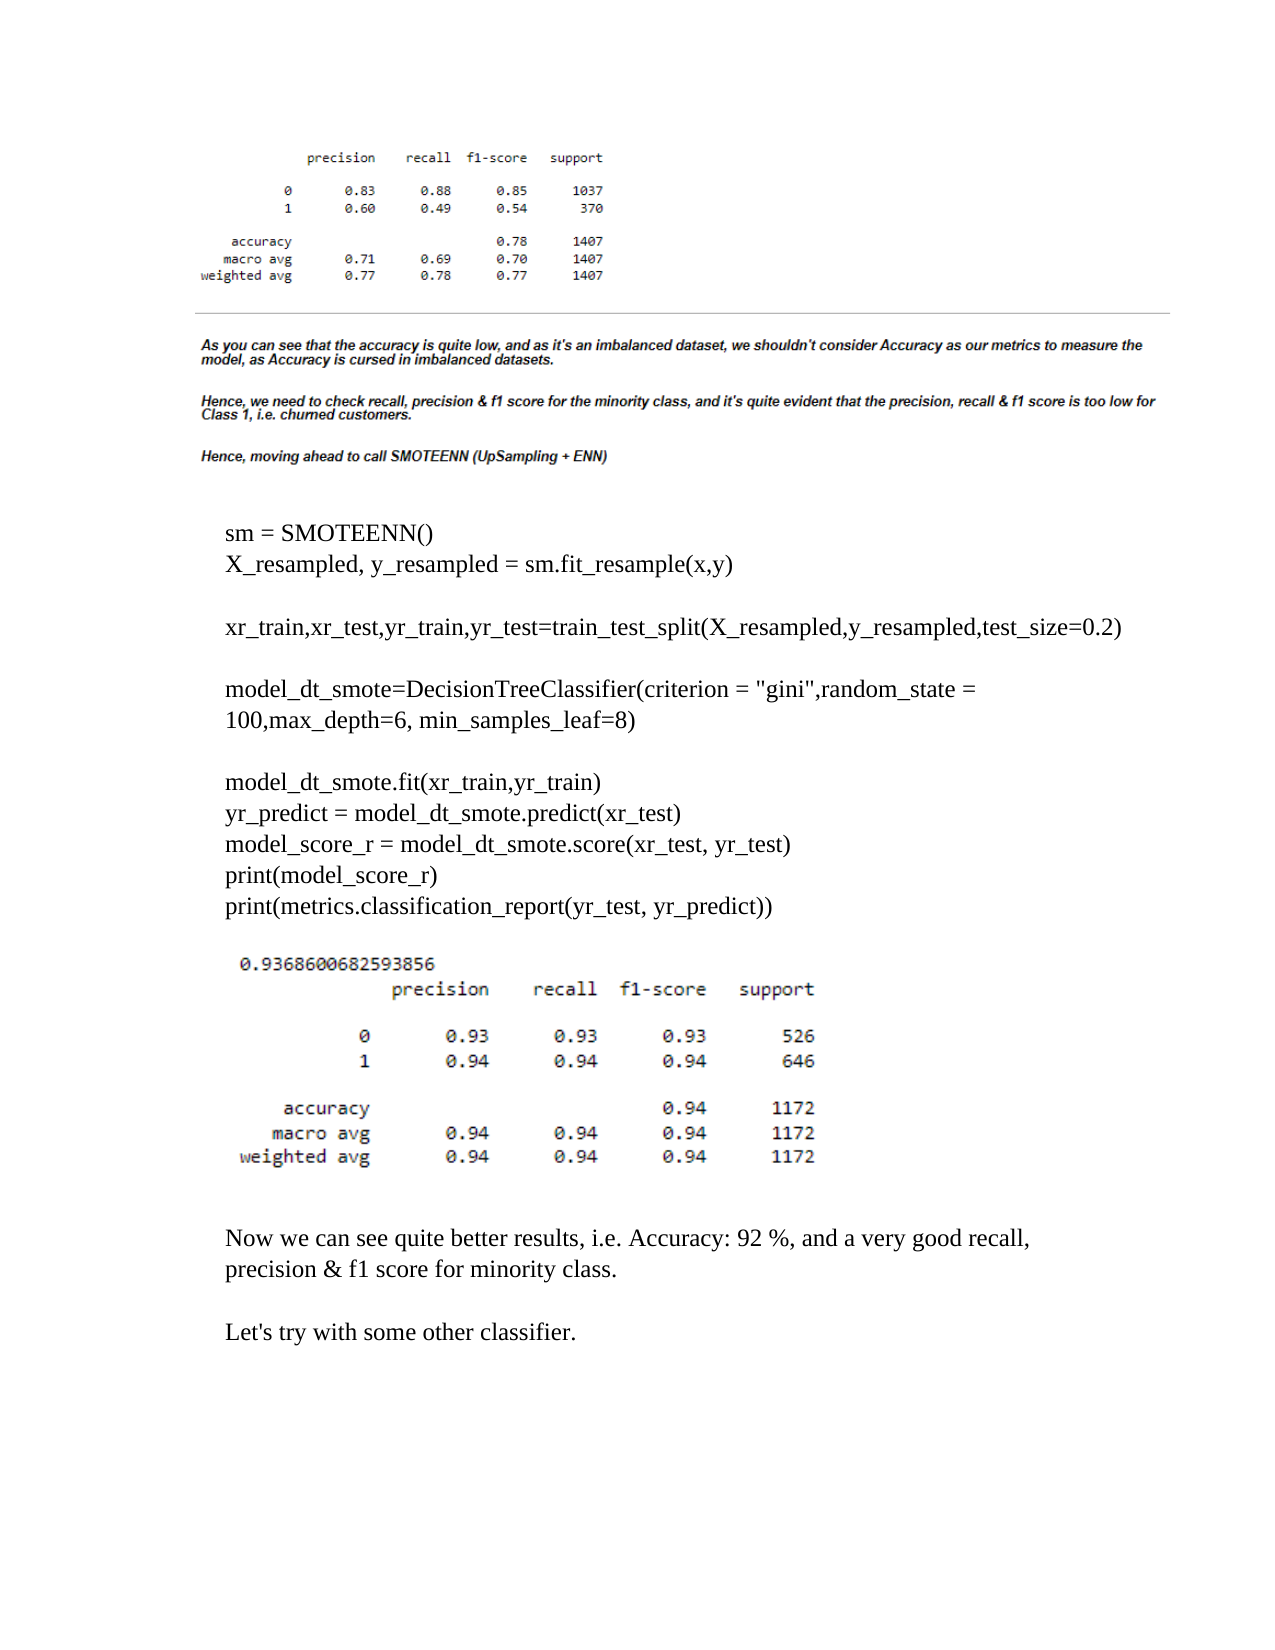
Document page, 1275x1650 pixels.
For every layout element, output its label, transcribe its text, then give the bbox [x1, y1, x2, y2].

text model_dt_smote.fit(xr_train,yr_train) [225, 767, 1125, 796]
picture [217, 944, 855, 1188]
text Let's try with some other classifier. [150, 1317, 1125, 1345]
text print(model_score_r) [225, 860, 1125, 889]
text X_resampled, y_resampled = sm.fit_resample(x,y) [150, 549, 1125, 578]
text yr_predict = model_dt_smote.predict(xr_test) [225, 798, 1125, 827]
picture [195, 150, 1171, 469]
text model_score_r = model_dt_smote.score(xr_test, yr_test) [225, 829, 1125, 858]
text Now we can see quite better results, i.e. Accuracy: 92 %, and a very good recall, precision & f1 score for minority class. [225, 1223, 1125, 1283]
text print(metrics.classification_report(yr_test, yr_predict)) [225, 891, 1125, 920]
text model_dt_smote=DecisionTreeClassifier(criterion = "gini",random_state = 100,max_depth=6, min_samples_leaf=8) [225, 674, 1125, 733]
text sm = SMOTEENN() [150, 518, 1125, 547]
text xr_train,xr_test,yr_train,yr_test=train_test_split(X_resampled,y_resampled,test_size=0.2) [150, 612, 1125, 640]
